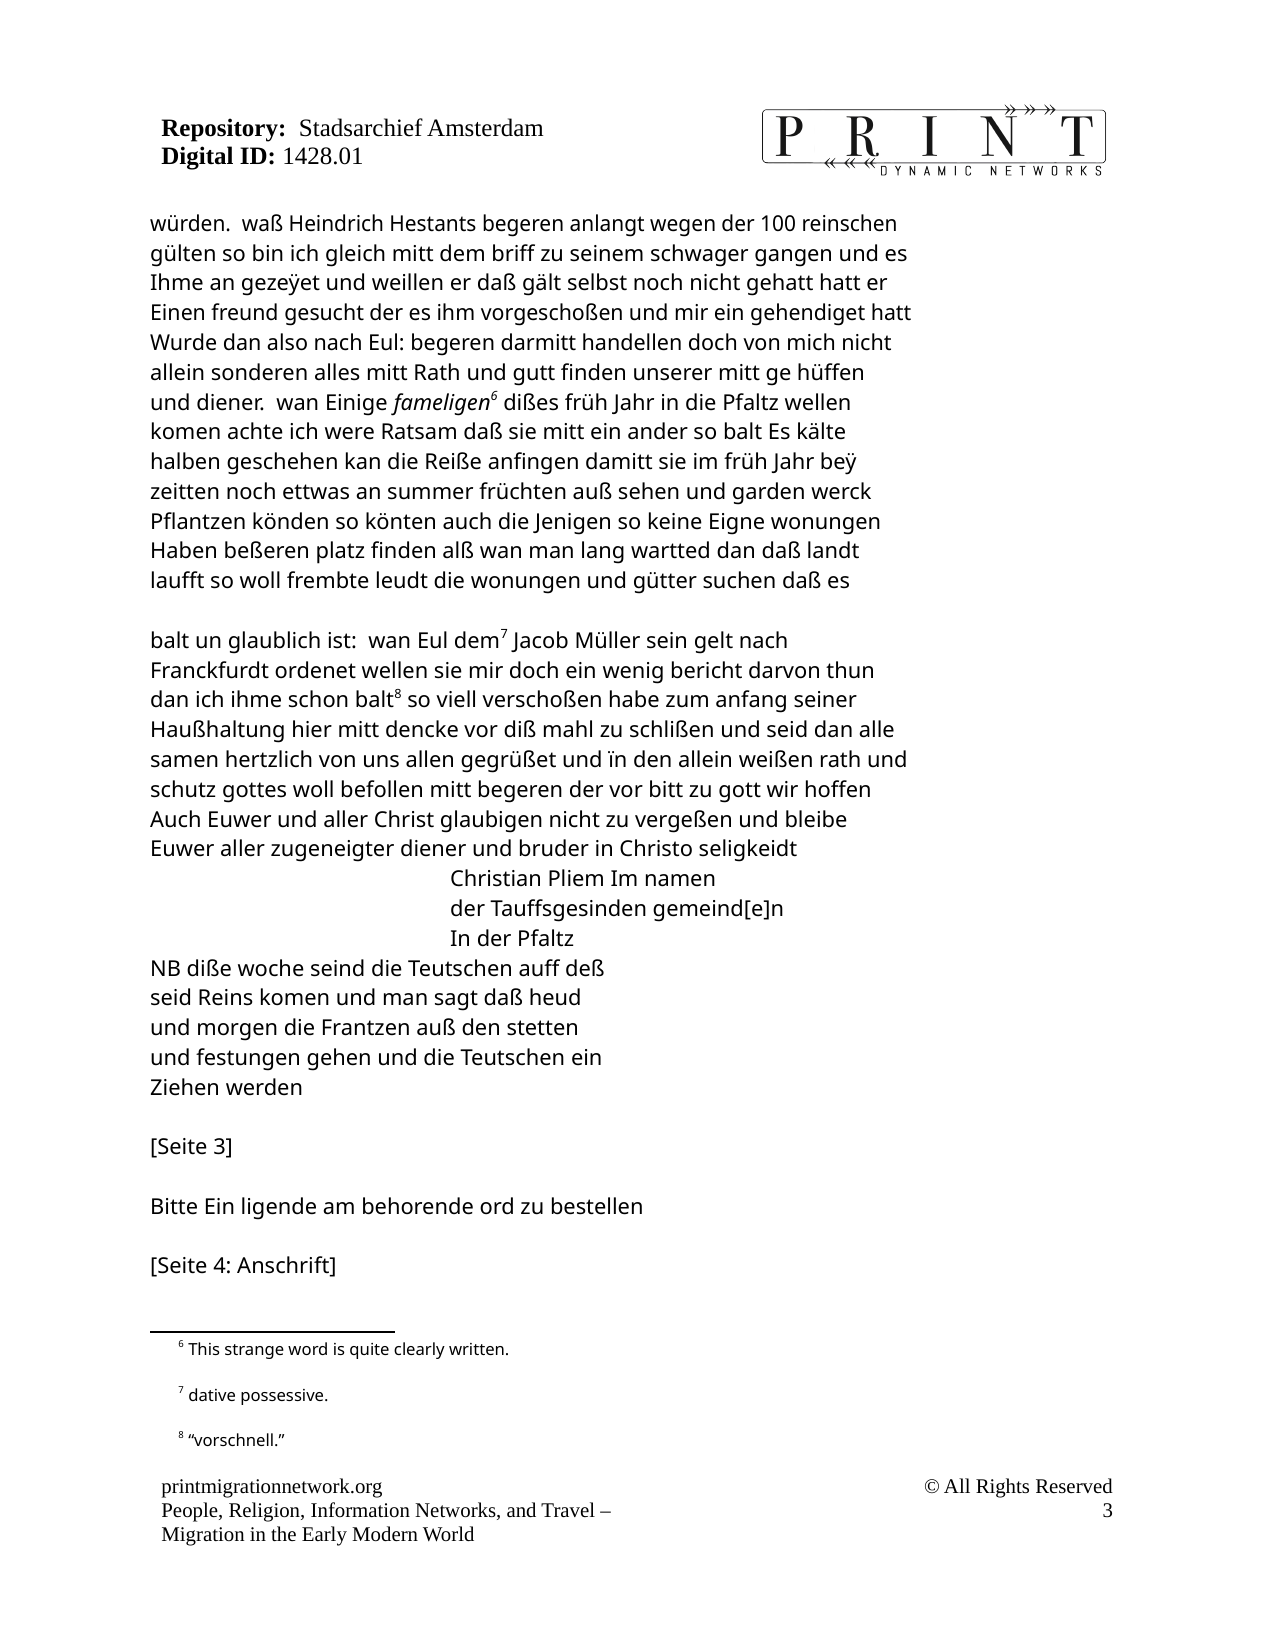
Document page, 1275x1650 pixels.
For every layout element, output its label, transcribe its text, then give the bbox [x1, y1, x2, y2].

text halben geschehen kan die Reiße anfingen damitt sie im früh Jahr beÿ [150, 446, 1125, 476]
text und diener. wan Einige fameligen dißes früh Jahr in die Pfaltz wellen [150, 387, 1125, 416]
text Einen freund gesucht der es ihm vorgeschoßen und mir ein gehendiget hatt [150, 297, 1125, 327]
text Euwer aller zugeneigter diener und bruder in Christo seligkeidt [150, 833, 1125, 863]
text würden. waß Heindrich Hestants begeren anlangt wegen der 100 reinschen [150, 208, 1125, 238]
text gülten so bin ich gleich mitt dem briff zu seinem schwager gangen und es [150, 238, 1125, 267]
text samen hertzlich von uns allen gegrüßet und ïn den allein weißen rath und [150, 744, 1125, 774]
text Auch Euwer und aller Christ glaubigen nicht zu vergeßen und bleibe [150, 804, 1125, 833]
text balt un glaublich ist: wan Eul dem Jacob Müller sein gelt nach [150, 625, 1125, 655]
text dan ich ihme schon balt so viell verschoßen habe zum anfang seiner [150, 684, 1125, 714]
text Haben beßeren platz finden alß wan man lang wartted dan daß landt [150, 536, 1125, 565]
text seid Reins komen und man sagt daß heud [150, 982, 1125, 1012]
text schutz gottes woll befollen mitt begeren der vor bitt zu gott wir hoffen [150, 774, 1125, 804]
text laufft so woll frembte leudt die wonungen und gütter suchen daß es [150, 565, 1125, 595]
text komen achte ich were Ratsam daß sie mitt ein ander so balt Es kälte [150, 416, 1125, 446]
text Haußhaltung hier mitt dencke vor diß mahl zu schlißen und seid dan alle [150, 714, 1125, 744]
text Ziehen werden [150, 1072, 1125, 1102]
text Christian Pliem Im namen [150, 863, 1125, 893]
text der Tauffsgesinden gemeind[e]n [150, 893, 1125, 923]
text zeitten noch ettwas an summer früchten auß sehen und garden werck [150, 476, 1125, 506]
text [Seite 3] [150, 1131, 1125, 1161]
text und morgen die Frantzen auß den stetten [150, 1012, 1125, 1042]
text Bitte Ein ligende am behorende ord zu bestellen [150, 1191, 1125, 1221]
text Pflantzen könden so könten auch die Jenigen so keine Eigne wonungen [150, 506, 1125, 536]
text Franckfurdt ordenet wellen sie mir doch ein wenig bericht darvon thun [150, 655, 1125, 684]
picture [755, 103, 1113, 179]
text Ihme an gezeÿet und weillen er daß gält selbst noch nicht gehatt hatt er [150, 267, 1125, 297]
text [Seite 4: Anschrift] [150, 1251, 1125, 1280]
text In der Pfaltz [150, 923, 1125, 953]
text NB diße woche seind die Teutschen auff deß [150, 953, 1125, 982]
text allein sonderen alles mitt Rath und gutt finden unserer mitt ge hüffen [150, 357, 1125, 387]
text und festungen gehen und die Teutschen ein [150, 1042, 1125, 1072]
text Wurde dan also nach Eul: begeren darmitt handellen doch von mich nicht [150, 327, 1125, 357]
